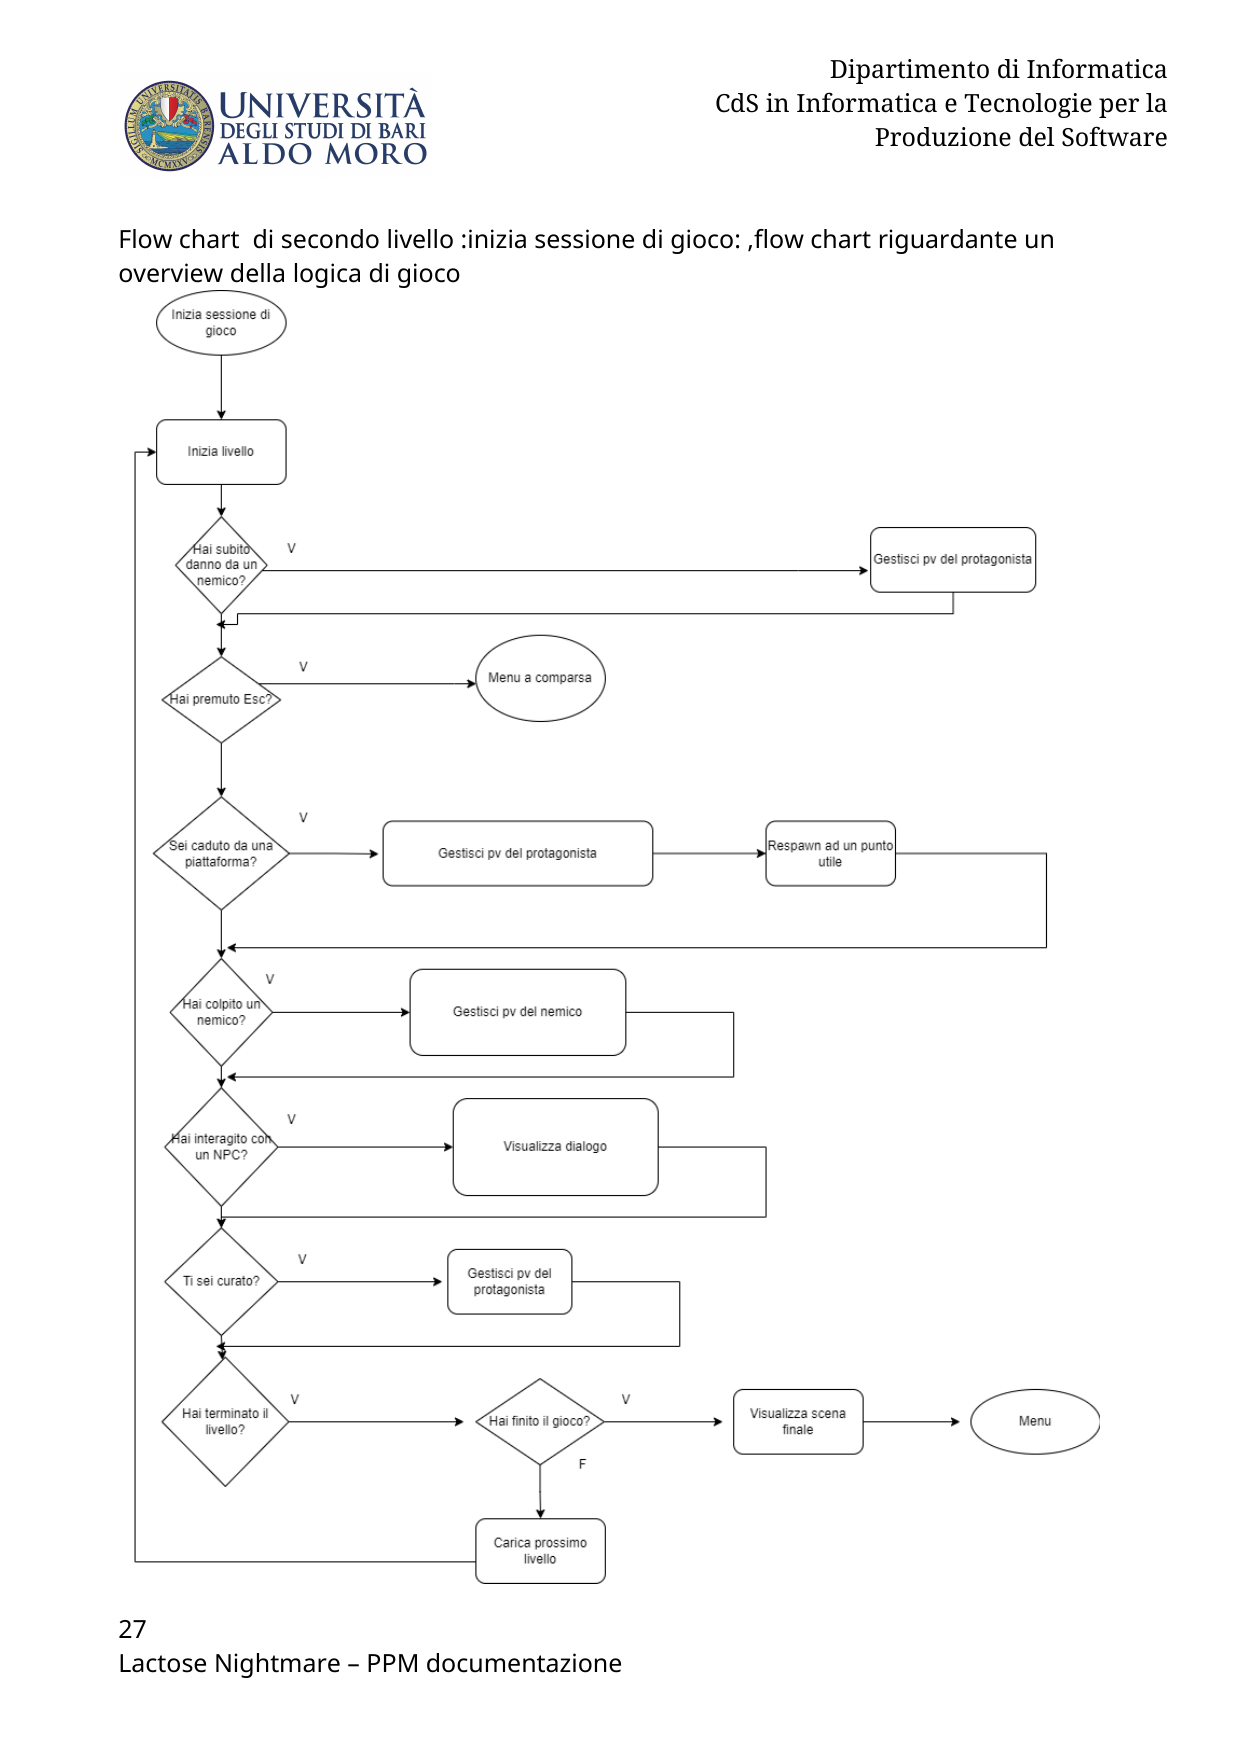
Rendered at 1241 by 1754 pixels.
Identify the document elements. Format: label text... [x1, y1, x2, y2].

picture [118, 73, 433, 179]
picture [127, 290, 1100, 1584]
text Flow chart di secondo livello :inizia sessione di gioco: ,flow chart riguardante un overview della logica di gioco [118, 222, 1122, 290]
